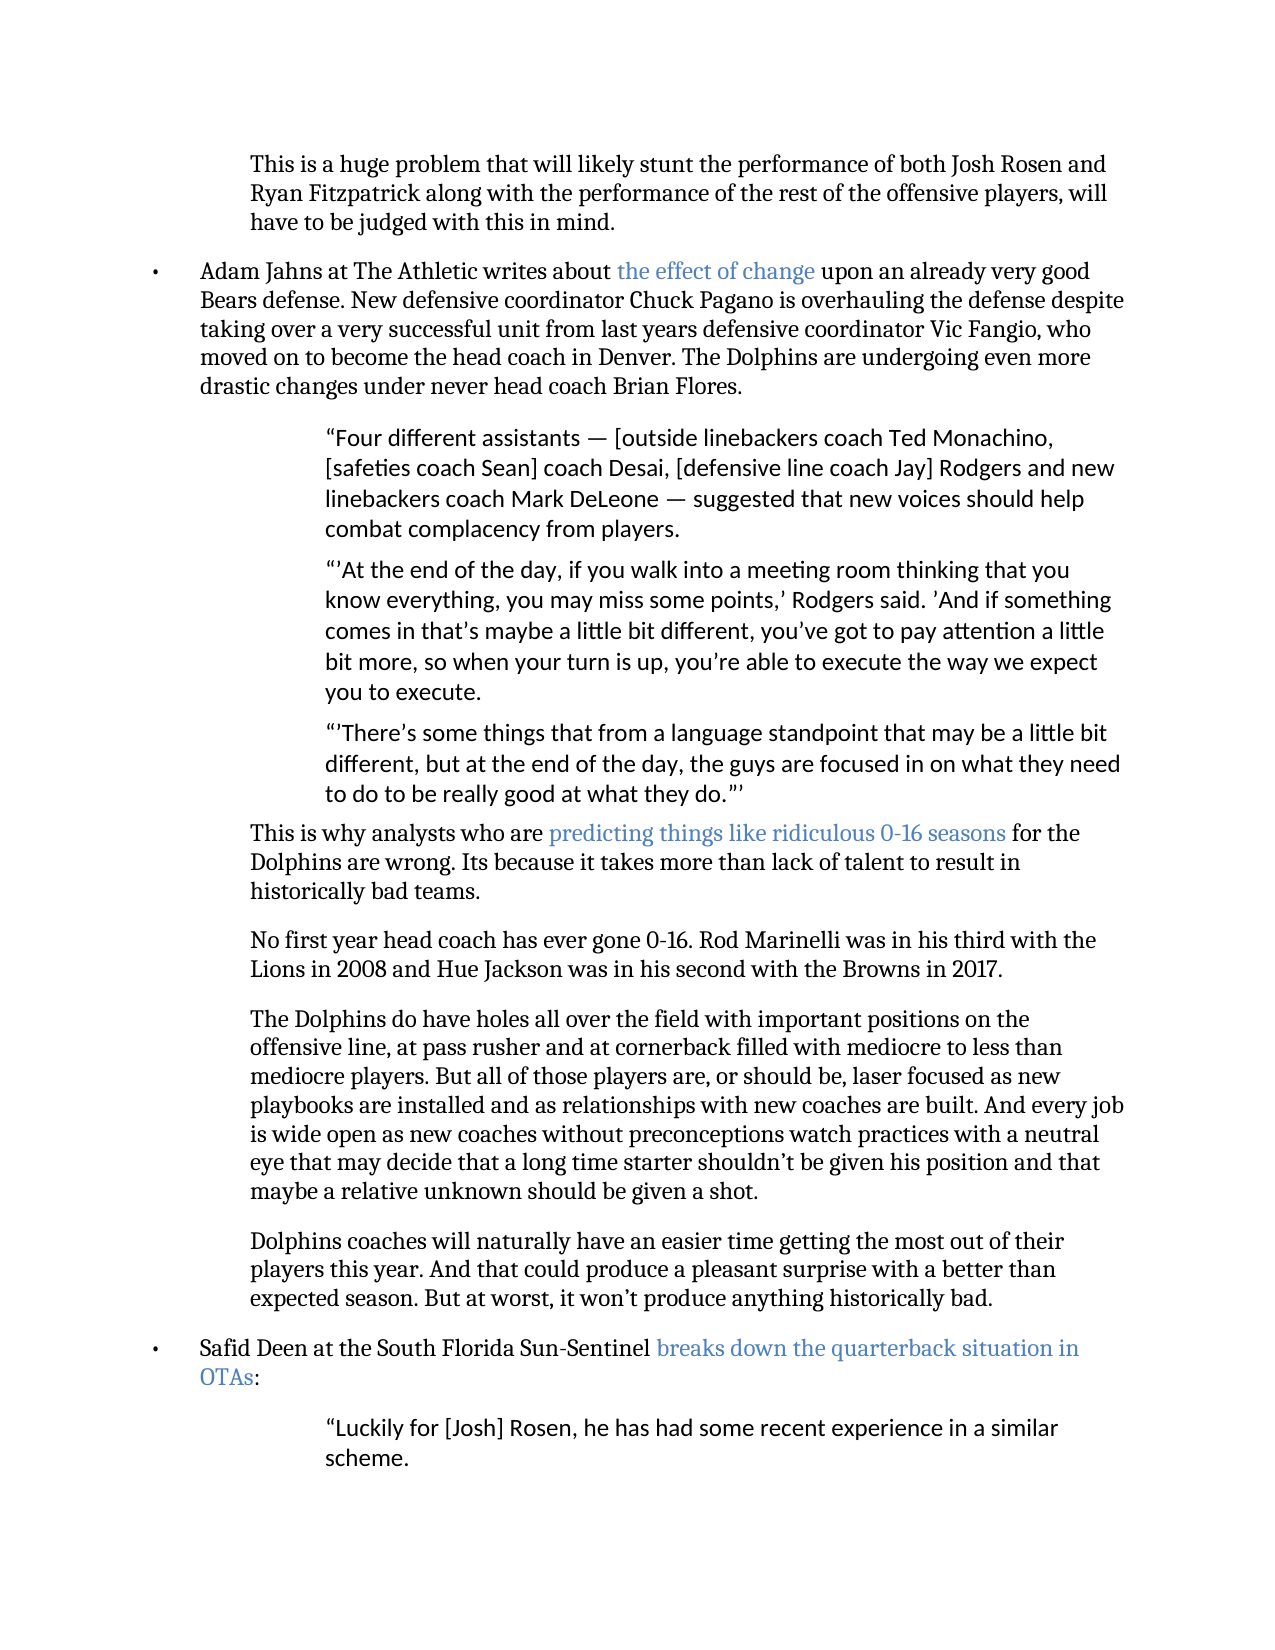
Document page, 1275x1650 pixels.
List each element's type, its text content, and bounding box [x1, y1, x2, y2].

list “Four different assistants — [outside linebackers coach Ted Monachino, [safeties coach Sean] coach Desai, [defensive line coach Jay] Rodgers and new linebackers coach Mark DeLeone — suggested that new voices should help combat complacency from players. [275, 422, 1125, 544]
list Dolphins coaches will naturally have an easier time getting the most out of their players this year. And that could produce a pleasant surprise with a better than expected season. But at worst, it won’t produce anything historically bad. [200, 1227, 1125, 1313]
list No first year head coach has ever gone 0-16. Rod Marinelli was in his third with the Lions in 2008 and Hue Jackson was in his second with the Browns in 2017. [200, 926, 1125, 984]
list The Dolphins do have holes all over the field with important positions on the offensive line, at pass rusher and at cornerback filled with mediocre to less than mediocre players. But all of those players are, or should be, laser focused as new playbooks are installed and as relationships with new coaches are built. And every job is wide open as new coaches without preconceptions watch practices with a neutral eye that may decide that a long time starter shouldn’t be given his position and that maybe a relative unknown should be given a shot. [200, 1004, 1125, 1206]
list “’At the end of the day, if you walk into a meeting room thinking that you know everything, you may miss some points,’ Rodgers said. ’And if something comes in that’s maybe a little bit different, you’ve got to pay attention a little bit more, so when your turn is up, you’re able to execute the way we expect you to execute. [275, 554, 1125, 707]
list Adam Jahns at The Athletic writes about the effect of change upon an already very good Bears defense. New defensive coordinator Chuck Pagano is overhauling the defense despite taking over a very successful unit from last years defensive coordinator Vic Fangio, who moved on to become the head coach in Denver. The Dolphins are undergoing even more drastic changes under never head coach Brian Flores. [150, 257, 1125, 401]
list “’There’s some things that from a language standpoint that may be a little bit different, but at the end of the day, the guys are focused in on what they need to do to be really good at what they do.”’ [275, 717, 1125, 809]
list This is a huge problem that will likely stunt the performance of both Josh Rosen and Ryan Fitzpatrick along with the performance of the rest of the offensive players, will have to be judged with this in mind. [200, 150, 1125, 236]
list This is why analysts who are predicting things like ridiculous 0-16 seasons for the Dolphins are wrong. Its because it takes more than lack of talent to result in historically bad teams. [200, 819, 1125, 905]
list Safid Deen at the South Florida Sun-Sentinel breaks down the quarterback situation in OTAs: [150, 1334, 1125, 1391]
list “Luckily for [Josh] Rosen, he has had some recent experience in a similar scheme. [275, 1412, 1125, 1473]
